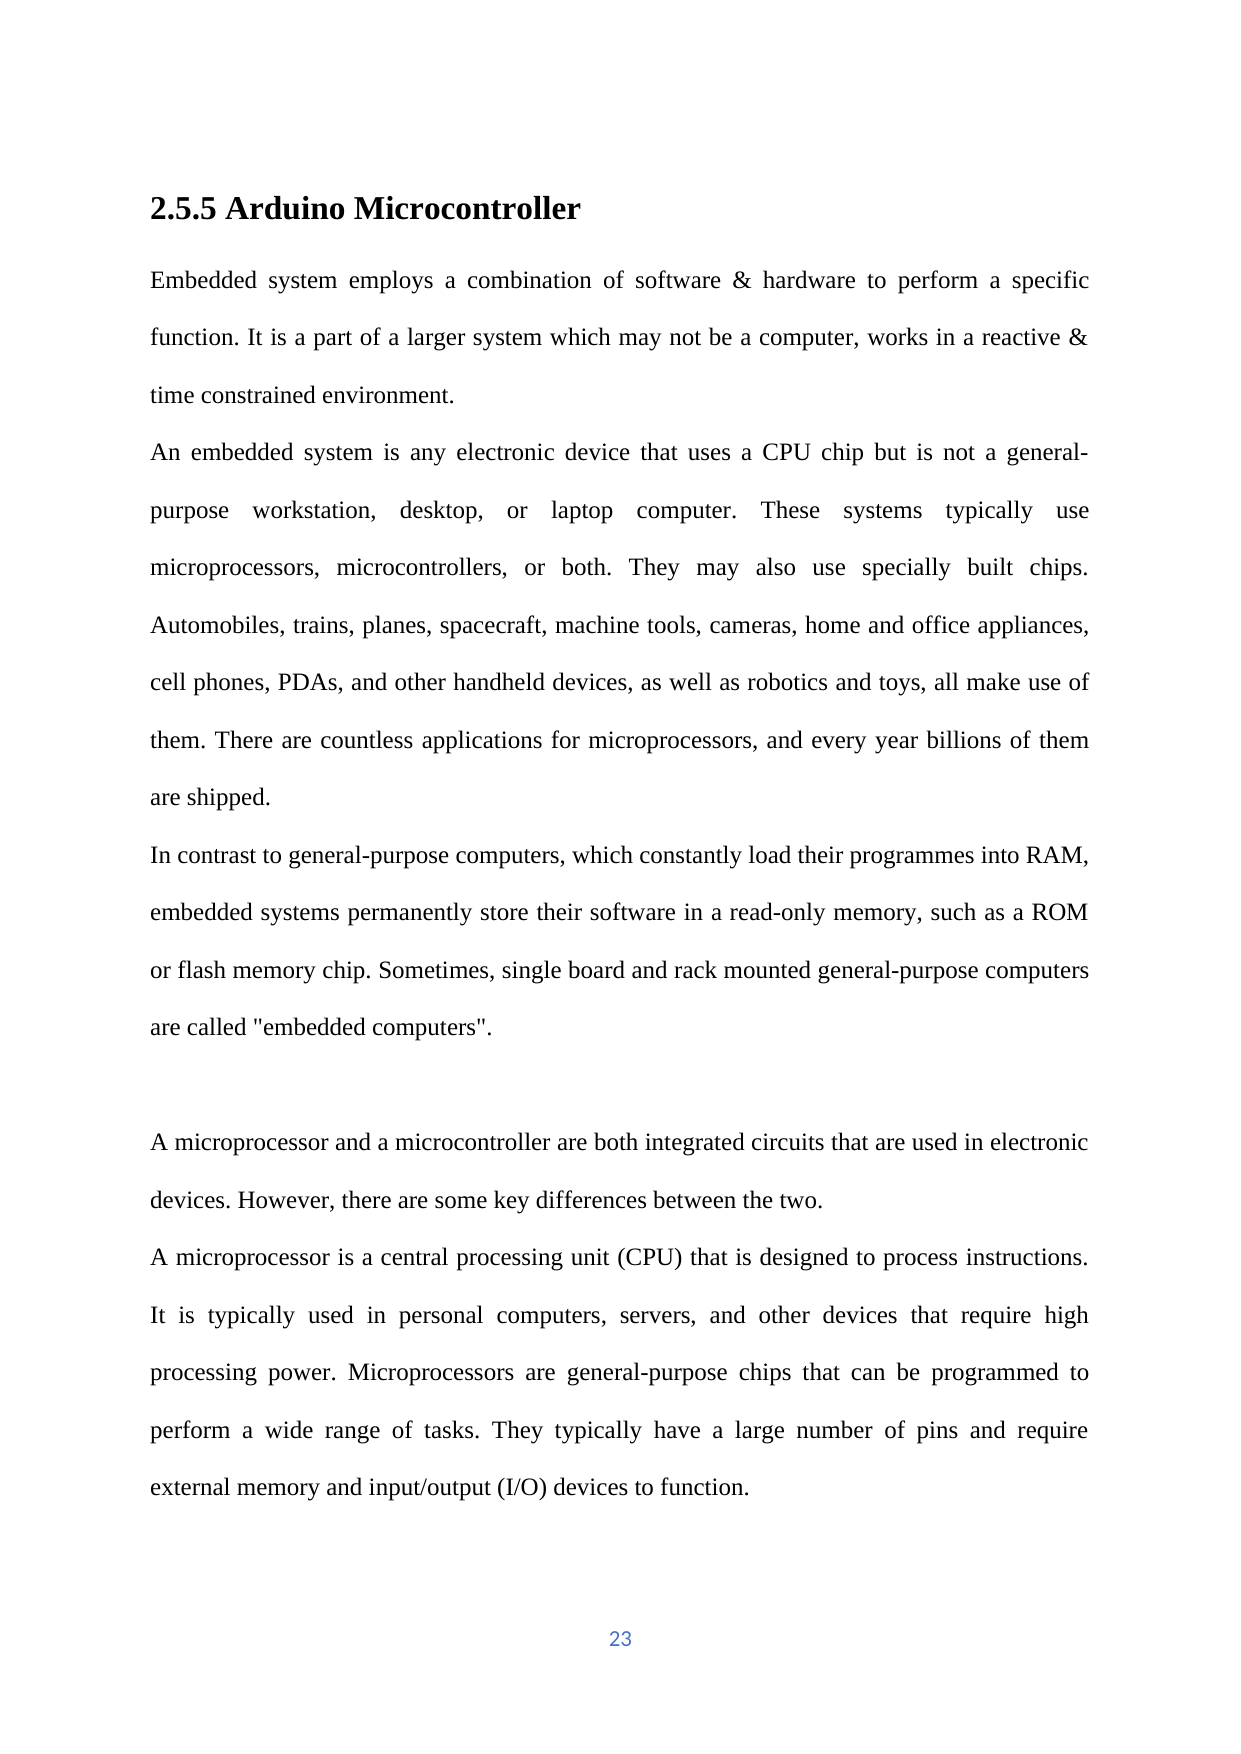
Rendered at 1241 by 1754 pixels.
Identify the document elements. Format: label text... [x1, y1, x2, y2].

text An embedded system is any electronic device that uses a CPU chip but is not a general-purpose workstation, desktop, or laptop computer. These systems typically use microprocessors, microcontrollers, or both. They may also use specially built chips. Automobiles, trains, planes, spacecraft, machine tools, cameras, home and office appliances, cell phones, PDAs, and other handheld devices, as well as robotics and toys, all make use of them. There are countless applications for microprocessors, and every year billions of them are shipped. [150, 437, 1090, 811]
text A microprocessor and a microcontroller are both integrated circuits that are used in electronic devices. However, there are some key differences between the two. [150, 1127, 1090, 1214]
text A microprocessor is a central processing unit (CPU) that is designed to process instructions. It is typically used in personal computers, servers, and other devices that require high processing power. Microprocessors are general-purpose chips that can be programmed to perform a wide range of tasks. They typically have a large number of pins and require external memory and input/output (I/O) devices to function. [150, 1242, 1090, 1501]
text 2.5.5 Arduino Microcontroller [150, 188, 1090, 227]
text In contrast to general-purpose computers, which constantly load their programmes into RAM, embedded systems permanently store their software in a read-only memory, such as a ROM or flash memory chip. Sometimes, single board and rack mounted general-purpose computers are called "embedded computers". [150, 840, 1090, 1041]
text Embedded system employs a combination of software & hardware to perform a specific function. It is a part of a larger system which may not be a computer, works in a reactive & time constrained environment. [150, 265, 1090, 409]
